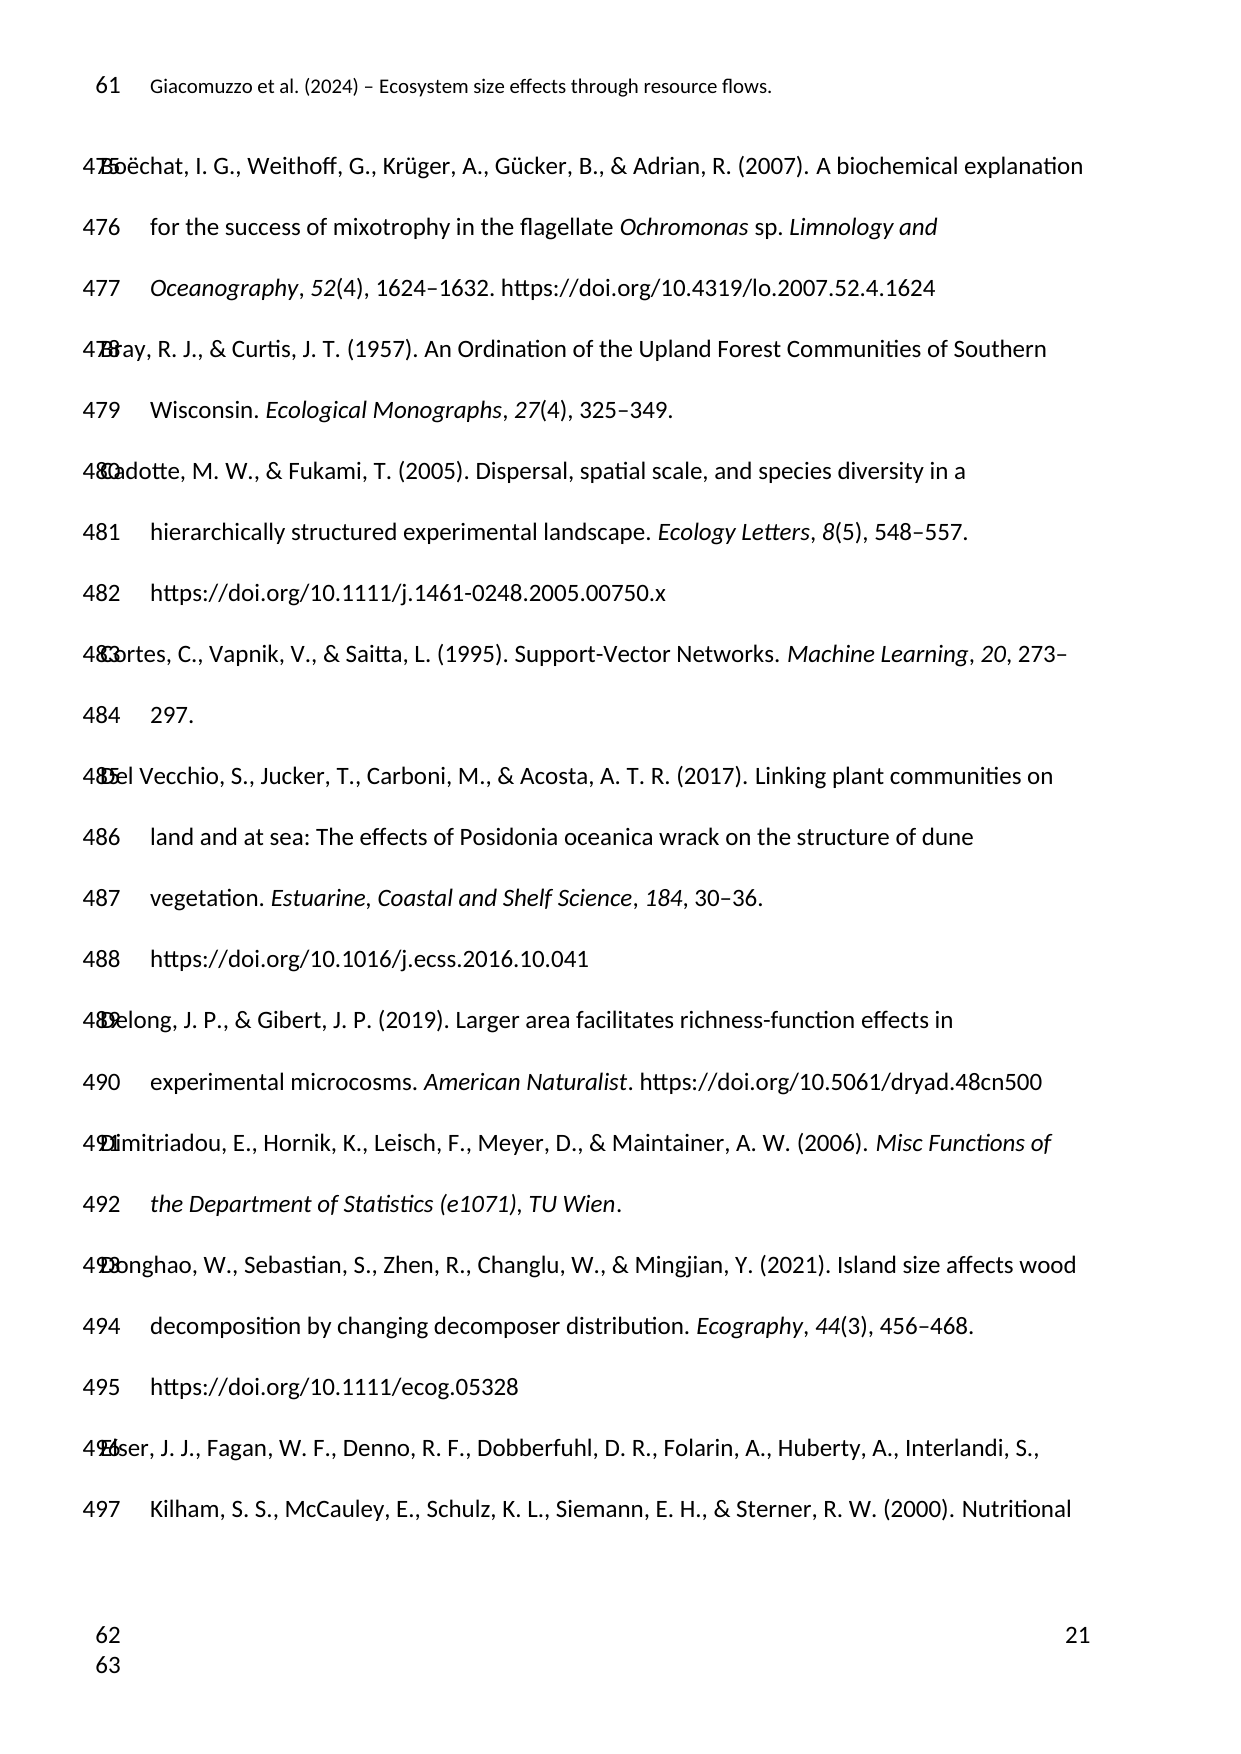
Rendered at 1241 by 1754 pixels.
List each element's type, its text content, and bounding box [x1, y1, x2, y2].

text Cortes, C., Vapnik, V., & Saitta, L. (1995). Support-Vector Networks. Machine Learning, 20, 273–297. [100, 638, 1090, 730]
text Dimitriadou, E., Hornik, K., Leisch, F., Meyer, D., & Maintainer, A. W. (2006). Misc Functions of the Department of Statistics (e1071), TU Wien. [100, 1127, 1090, 1218]
text Boëchat, I. G., Weithoff, G., Krüger, A., Gücker, B., & Adrian, R. (2007). A biochemical explanation for the success of mixotrophy in the flagellate Ochromonas sp. Limnology and Oceanography, 52(4), 1624–1632. https://doi.org/10.4319/lo.2007.52.4.1624 [100, 150, 1090, 303]
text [100, 1432, 1090, 1523]
text Donghao, W., Sebastian, S., Zhen, R., Changlu, W., & Mingjian, Y. (2021). Island size affects wood decomposition by changing decomposer distribution. Ecography, 44(3), 456–468. https://doi.org/10.1111/ecog.05328 [100, 1249, 1090, 1401]
text Bray, R. J., & Curtis, J. T. (1957). An Ordination of the Upland Forest Communities of Southern Wisconsin. Ecological Monographs, 27(4), 325–349. [100, 333, 1090, 425]
text Delong, J. P., & Gibert, J. P. (2019). Larger area facilitates richness-function effects in experimental microcosms. American Naturalist. https://doi.org/10.5061/dryad.48cn500 [100, 1004, 1090, 1096]
text Cadotte, M. W., & Fukami, T. (2005). Dispersal, spatial scale, and species diversity in a hierarchically structured experimental landscape. Ecology Letters, 8(5), 548–557. https://doi.org/10.1111/j.1461-0248.2005.00750.x [100, 455, 1090, 608]
text Del Vecchio, S., Jucker, T., Carboni, M., & Acosta, A. T. R. (2017). Linking plant communities on land and at sea: The effects of Posidonia oceanica wrack on the structure of dune vegetation. Estuarine, Coastal and Shelf Science, 184, 30–36. https://doi.org/10.1016/j.ecss.2016.10.041 [100, 760, 1090, 974]
